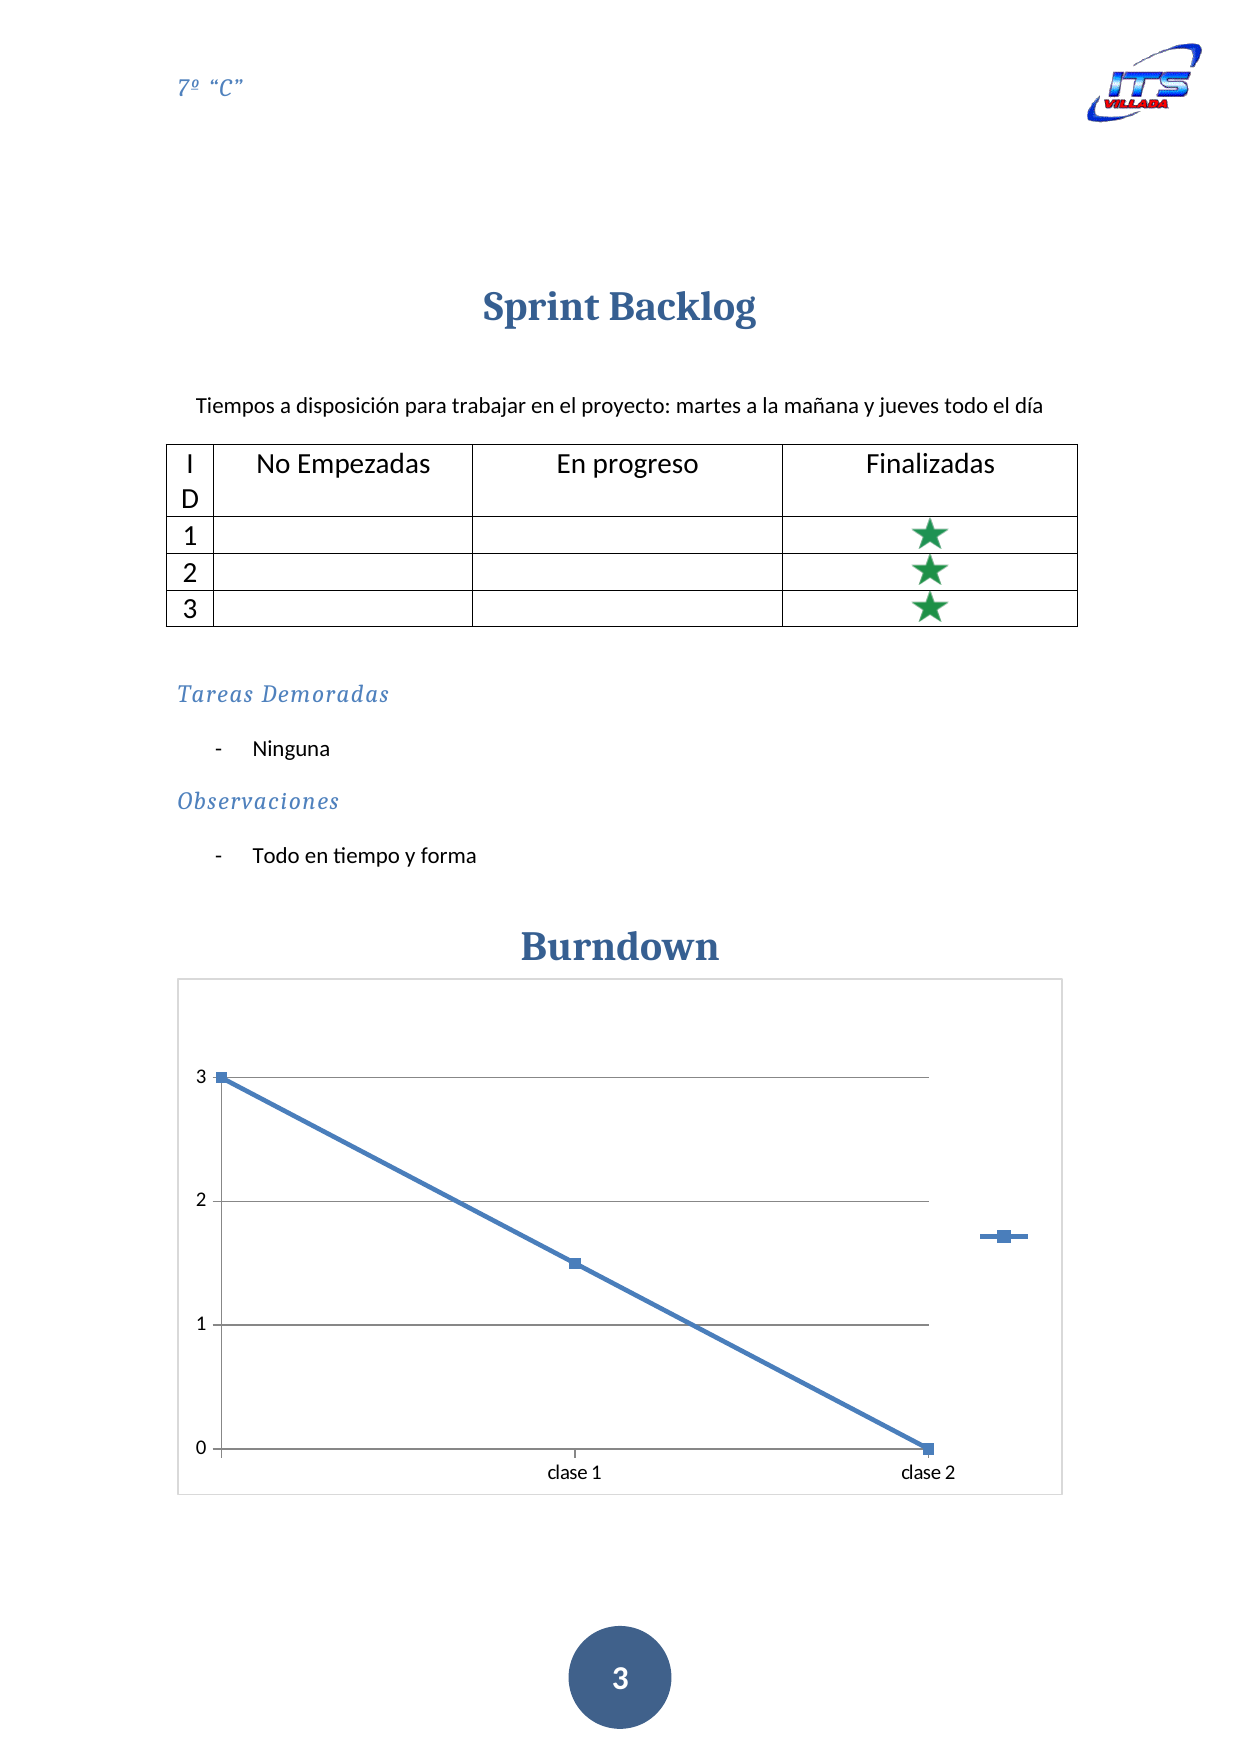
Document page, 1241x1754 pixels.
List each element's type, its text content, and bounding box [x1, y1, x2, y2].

table_cell [473, 517, 782, 553]
table_cell [783, 554, 1077, 589]
subtitle Tareas Demoradas [177, 680, 1063, 709]
table_cell 1 [167, 517, 213, 553]
table_cell [214, 554, 472, 589]
picture [1083, 36, 1204, 125]
subtitle Sprint Backlog [177, 283, 1063, 331]
table_cell [214, 517, 472, 553]
text Tiempos a disposición para trabajar en el proyecto: martes a la mañana y jueves todo el día [177, 391, 1063, 419]
subtitle Observaciones [177, 787, 1063, 816]
table_cell [783, 591, 1077, 626]
list Ninguna [215, 734, 1063, 762]
table_header ID [167, 445, 213, 516]
table_header Finalizadas [783, 445, 1077, 516]
table_cell [473, 591, 782, 626]
table_header No Empezadas [214, 445, 472, 516]
table_cell [783, 517, 1077, 553]
picture [911, 517, 949, 549]
table_cell 3 [167, 591, 213, 626]
table_header En progreso [473, 445, 782, 516]
table_cell [473, 554, 782, 589]
picture [911, 553, 949, 585]
picture [911, 590, 949, 622]
table_cell [214, 591, 472, 626]
table_cell 2 [167, 554, 213, 589]
list Todo en tiempo y forma [215, 841, 1063, 869]
subtitle Burndown [177, 923, 1063, 971]
